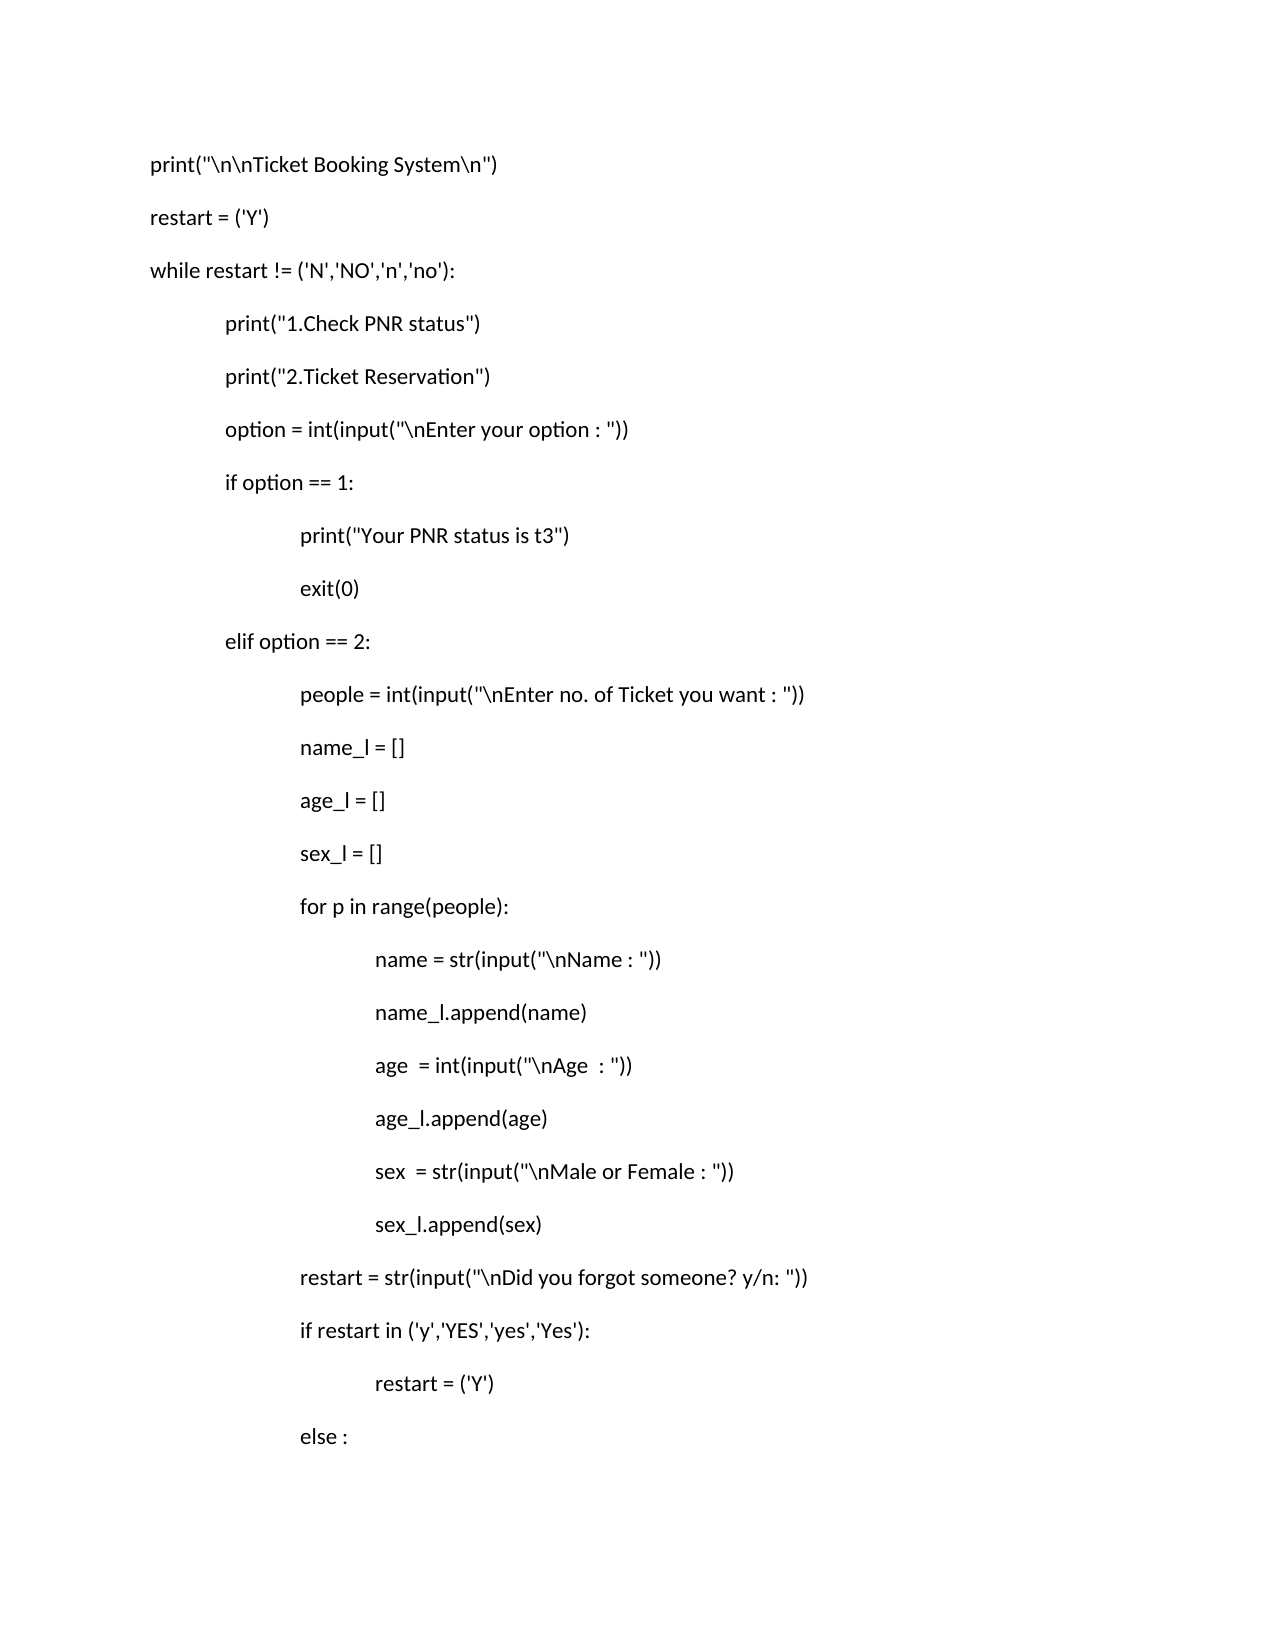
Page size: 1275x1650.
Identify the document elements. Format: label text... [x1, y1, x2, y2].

text print("1.Check PNR status") [150, 309, 1125, 337]
text sex_l = [] [150, 839, 1125, 867]
text while restart != ('N','NO','n','no'): [150, 256, 1125, 284]
text elif option == 2: [150, 627, 1125, 655]
text restart = ('Y') [150, 1369, 1125, 1397]
text age = int(input("\nAge : ")) [150, 1051, 1125, 1079]
text people = int(input("\nEnter no. of Ticket you want : ")) [150, 680, 1125, 708]
text exit(0) [150, 574, 1125, 602]
text print("2.Ticket Reservation") [150, 362, 1125, 390]
text age_l.append(age) [150, 1104, 1125, 1132]
text option = int(input("\nEnter your option : ")) [150, 415, 1125, 443]
text if restart in ('y','YES','yes','Yes'): [150, 1316, 1125, 1344]
text sex_l.append(sex) [150, 1210, 1125, 1238]
text name_l = [] [150, 733, 1125, 761]
text print("\n\nTicket Booking System\n") [150, 150, 1125, 178]
text name_l.append(name) [150, 998, 1125, 1026]
text sex = str(input("\nMale or Female : ")) [150, 1157, 1125, 1185]
text name = str(input("\nName : ")) [150, 945, 1125, 973]
text print("Your PNR status is t3") [150, 521, 1125, 549]
text restart = str(input("\nDid you forgot someone? y/n: ")) [150, 1263, 1125, 1291]
text else : [150, 1422, 1125, 1451]
text for p in range(people): [150, 892, 1125, 920]
text restart = ('Y') [150, 203, 1125, 231]
text if option == 1: [150, 468, 1125, 496]
text age_l = [] [150, 786, 1125, 814]
